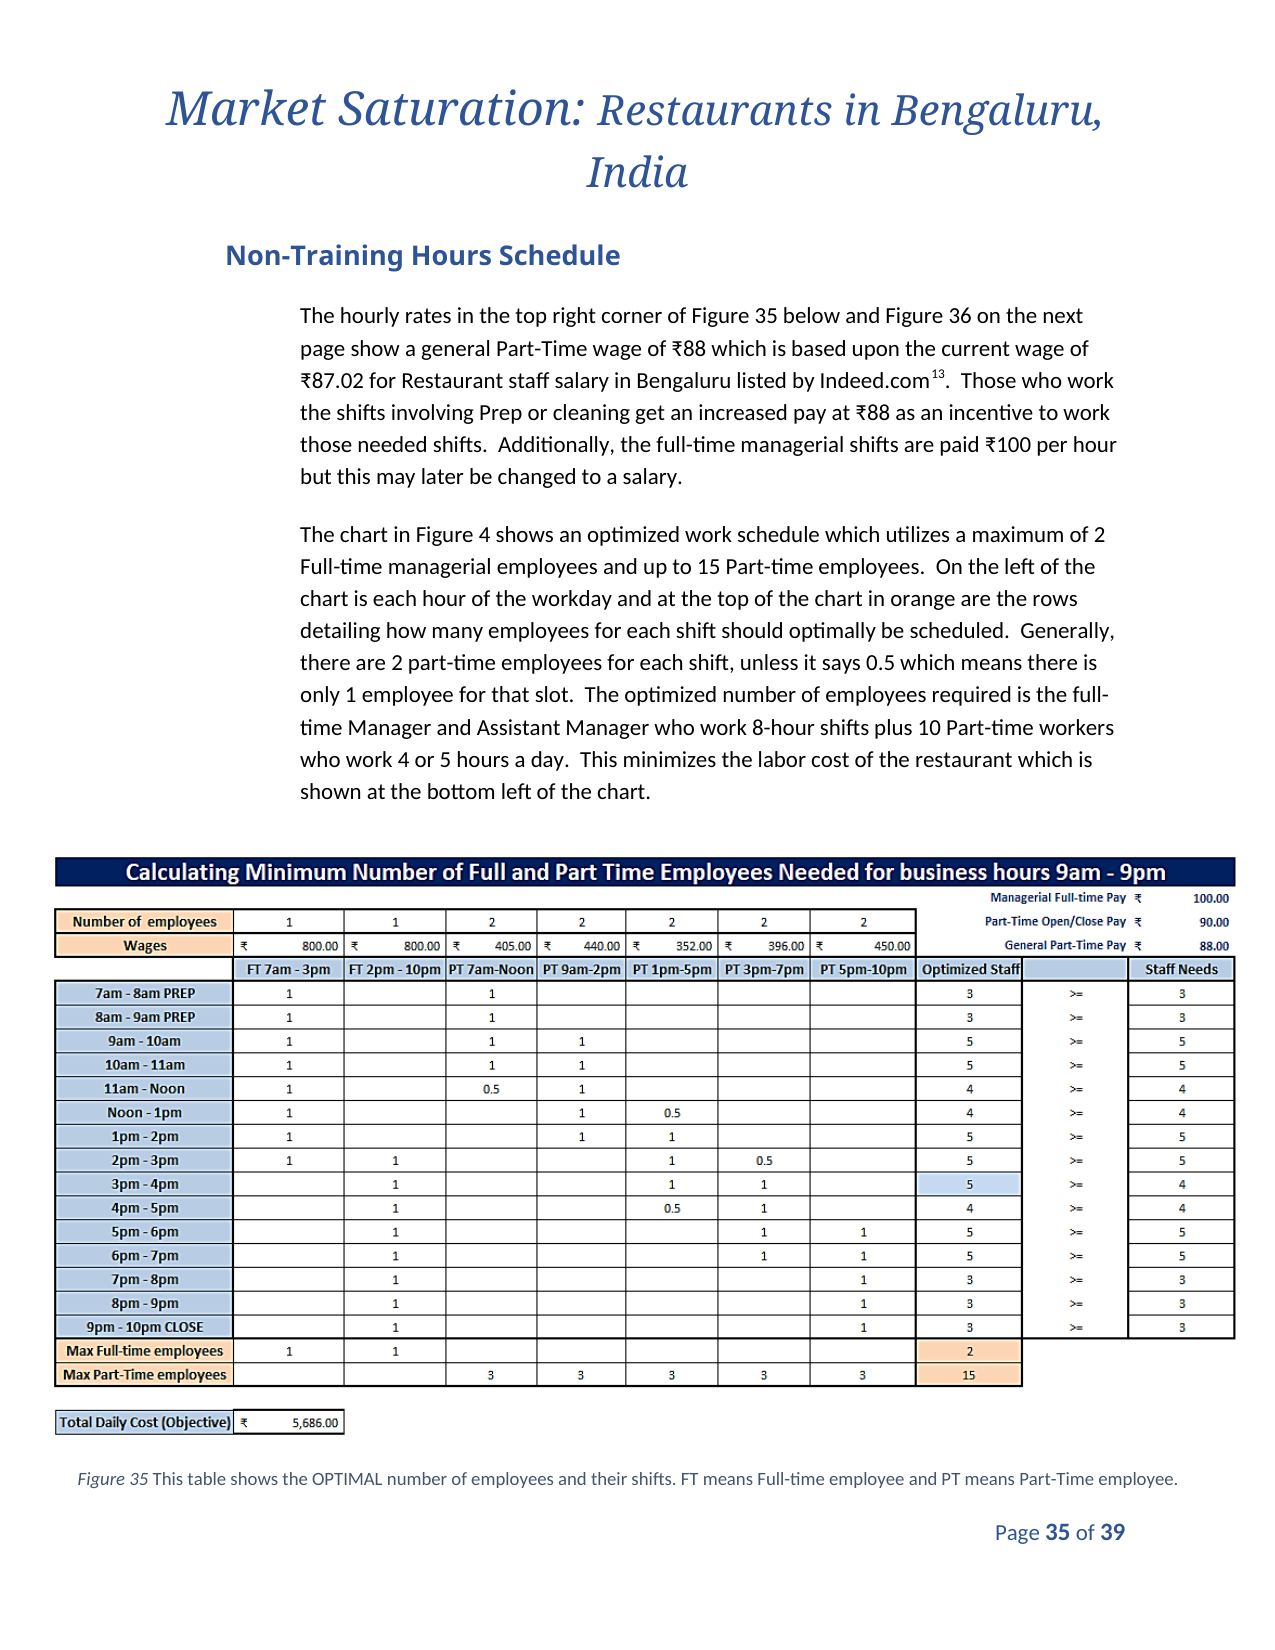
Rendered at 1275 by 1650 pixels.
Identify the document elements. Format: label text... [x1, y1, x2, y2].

text The hourly rates in the top right corner of Figure 35 below and Figure 36 on the next page show a general Part-Time wage of ₹88 which is based upon the current wage of ₹87.02 for Restaurant staff salary in Bengaluru listed by Indeed.com. Those who work the shifts involving Prep or cleaning get an increased pay at ₹88 as an incentive to work those needed shifts. Additionally, the full-time managerial shifts are paid ₹100 per hour but this may later be changed to a salary. [300, 302, 1125, 491]
text The chart in Figure 4 shows an optimized work schedule which utilizes a maximum of 2 Full-time managerial employees and up to 15 Part-time employees. On the left of the chart is each hour of the workday and at the top of the chart in orange are the rows detailing how many employees for each shift should optimally be scheduled. Generally, there are 2 part-time employees for each shift, unless it says 0.5 which means there is only 1 employee for that slot. The optimized number of employees required is the full-time Manager and Assistant Manager who work 8-hour shifts plus 10 Part-time workers who work 4 or 5 hours a day. This minimizes the labor cost of the restaurant which is shown at the bottom left of the chart. [300, 520, 1125, 805]
subtitle Non-Training Hours Schedule [225, 237, 1125, 274]
picture [52, 854, 1242, 1437]
